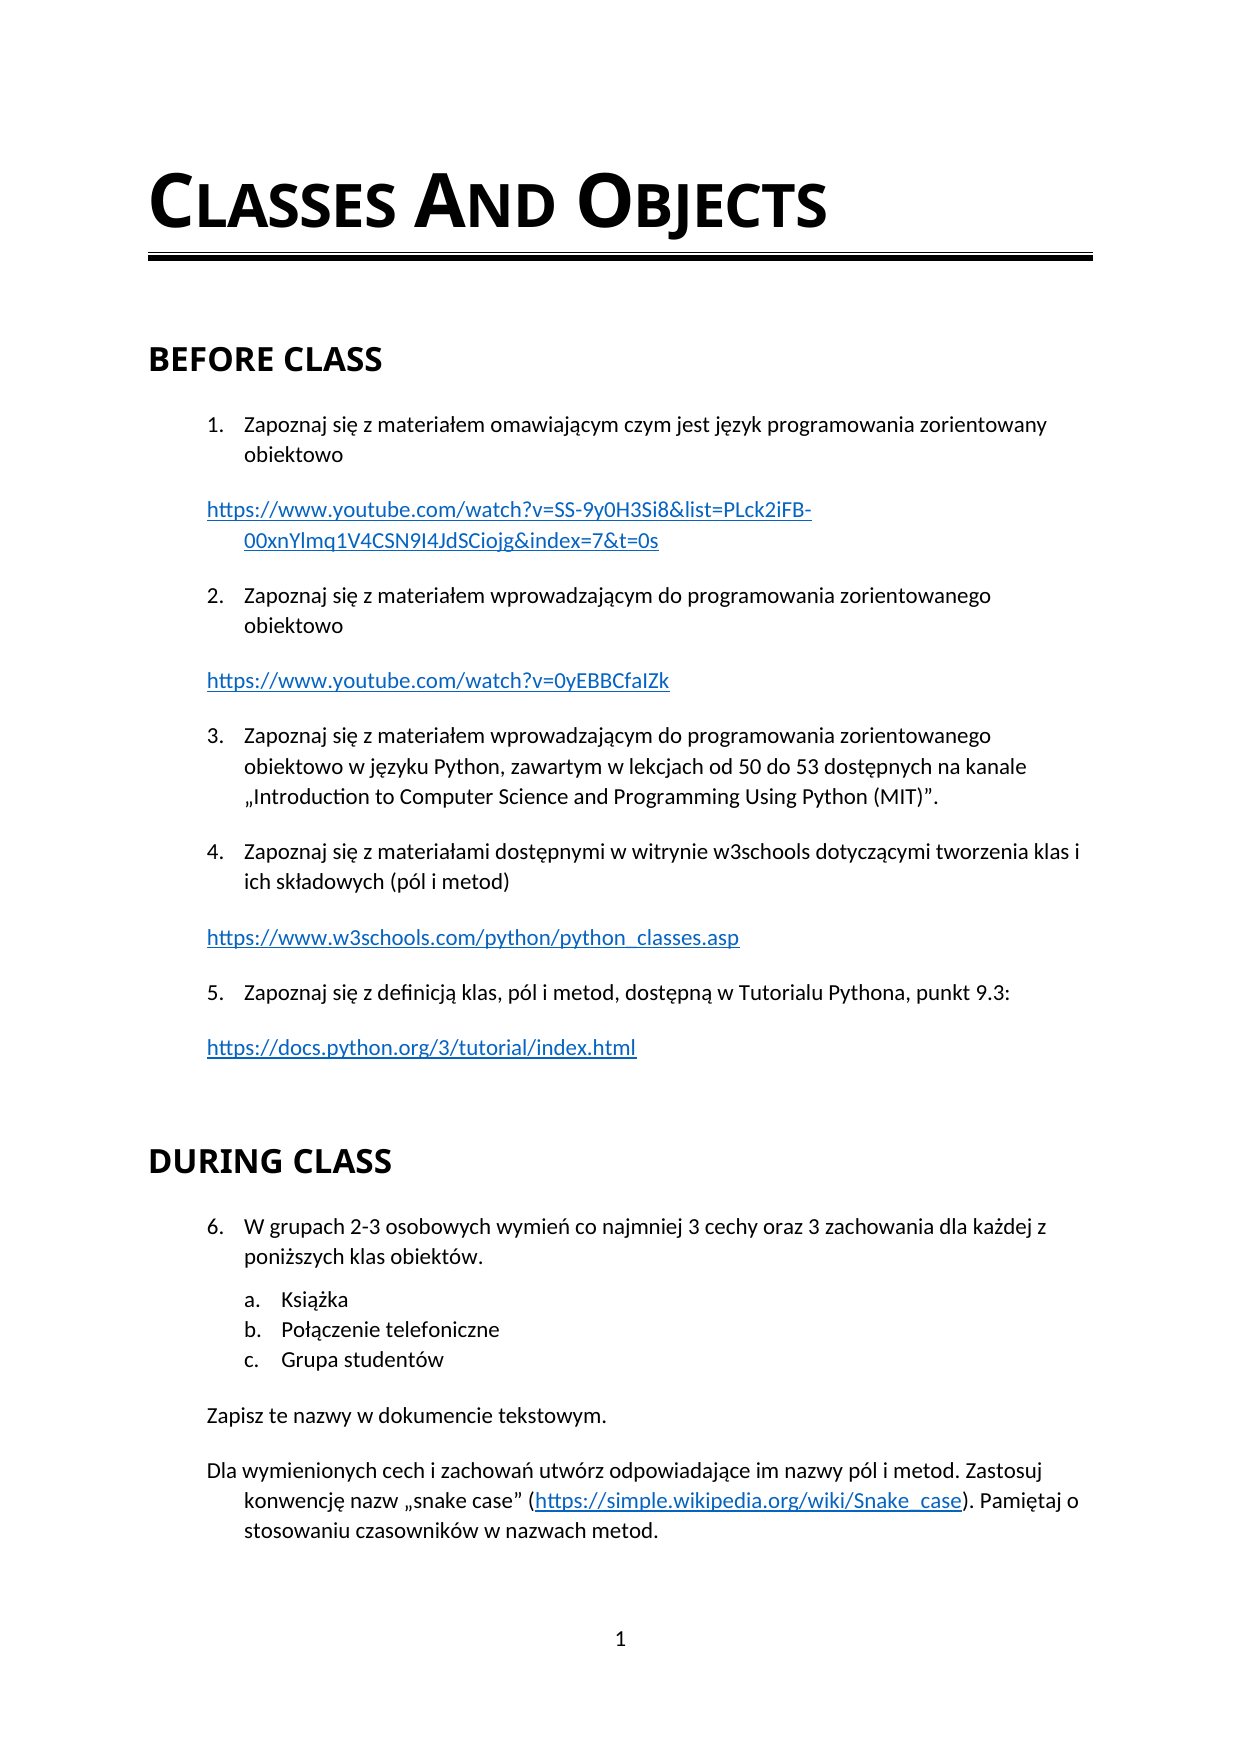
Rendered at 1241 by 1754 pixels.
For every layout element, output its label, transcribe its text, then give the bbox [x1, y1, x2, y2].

list Połączenie telefoniczne [244, 1315, 1093, 1343]
list Zapoznaj się z materiałami dostępnymi w witrynie w3schools dotyczącymi tworzenia klas i ich składowych (pól i metod) [207, 837, 1093, 896]
list W grupach 2-3 osobowych wymień co najmniej 3 cechy oraz 3 zachowania dla każdej z poniższych klas obiektów. [207, 1212, 1093, 1271]
list Zapoznaj się z materiałem wprowadzającym do programowania zorientowanego obiektowo w języku Python, zawartym w lekcjach od 50 do 53 dostępnych na kanale „Introduction to Computer Science and Programming Using Python (MIT)”. [207, 722, 1093, 810]
list Zapoznaj się z materiałem omawiającym czym jest język programowania zorientowany obiektowo [207, 410, 1093, 468]
list Zapisz te nazwy w dokumencie tekstowym. [207, 1401, 1093, 1429]
list Dla wymienionych cech i zachowań utwórz odpowiadające im nazwy pól i metod. Zastosuj konwencję nazw „snake case” (https://simple.wikipedia.org/wiki/Snake_case). Pamiętaj o stosowaniu czasowników w nazwach metod. [207, 1456, 1093, 1544]
title Classes And Objects [148, 148, 1093, 252]
list Książka [244, 1285, 1093, 1313]
list https://www.youtube.com/watch?v=SS-9y0H3Si8&list=PLck2iFB-00xnYlmq1V4CSN9I4JdSCiojg&index=7&t=0s [207, 496, 1093, 554]
list https://docs.python.org/3/tutorial/index.html [207, 1033, 1093, 1061]
subtitle Before Class [148, 336, 1093, 382]
list Grupa studentów [244, 1346, 1093, 1374]
subtitle During Class [148, 1138, 1093, 1184]
list https://www.w3schools.com/python/python_classes.asp [207, 923, 1093, 951]
list Zapoznaj się z materiałem wprowadzającym do programowania zorientowanego obiektowo [207, 581, 1093, 639]
list https://www.youtube.com/watch?v=0yEBBCfaIZk [207, 666, 1093, 694]
list Zapoznaj się z definicją klas, pól i metod, dostępną w Tutorialu Pythona, punkt 9.3: [207, 978, 1093, 1006]
